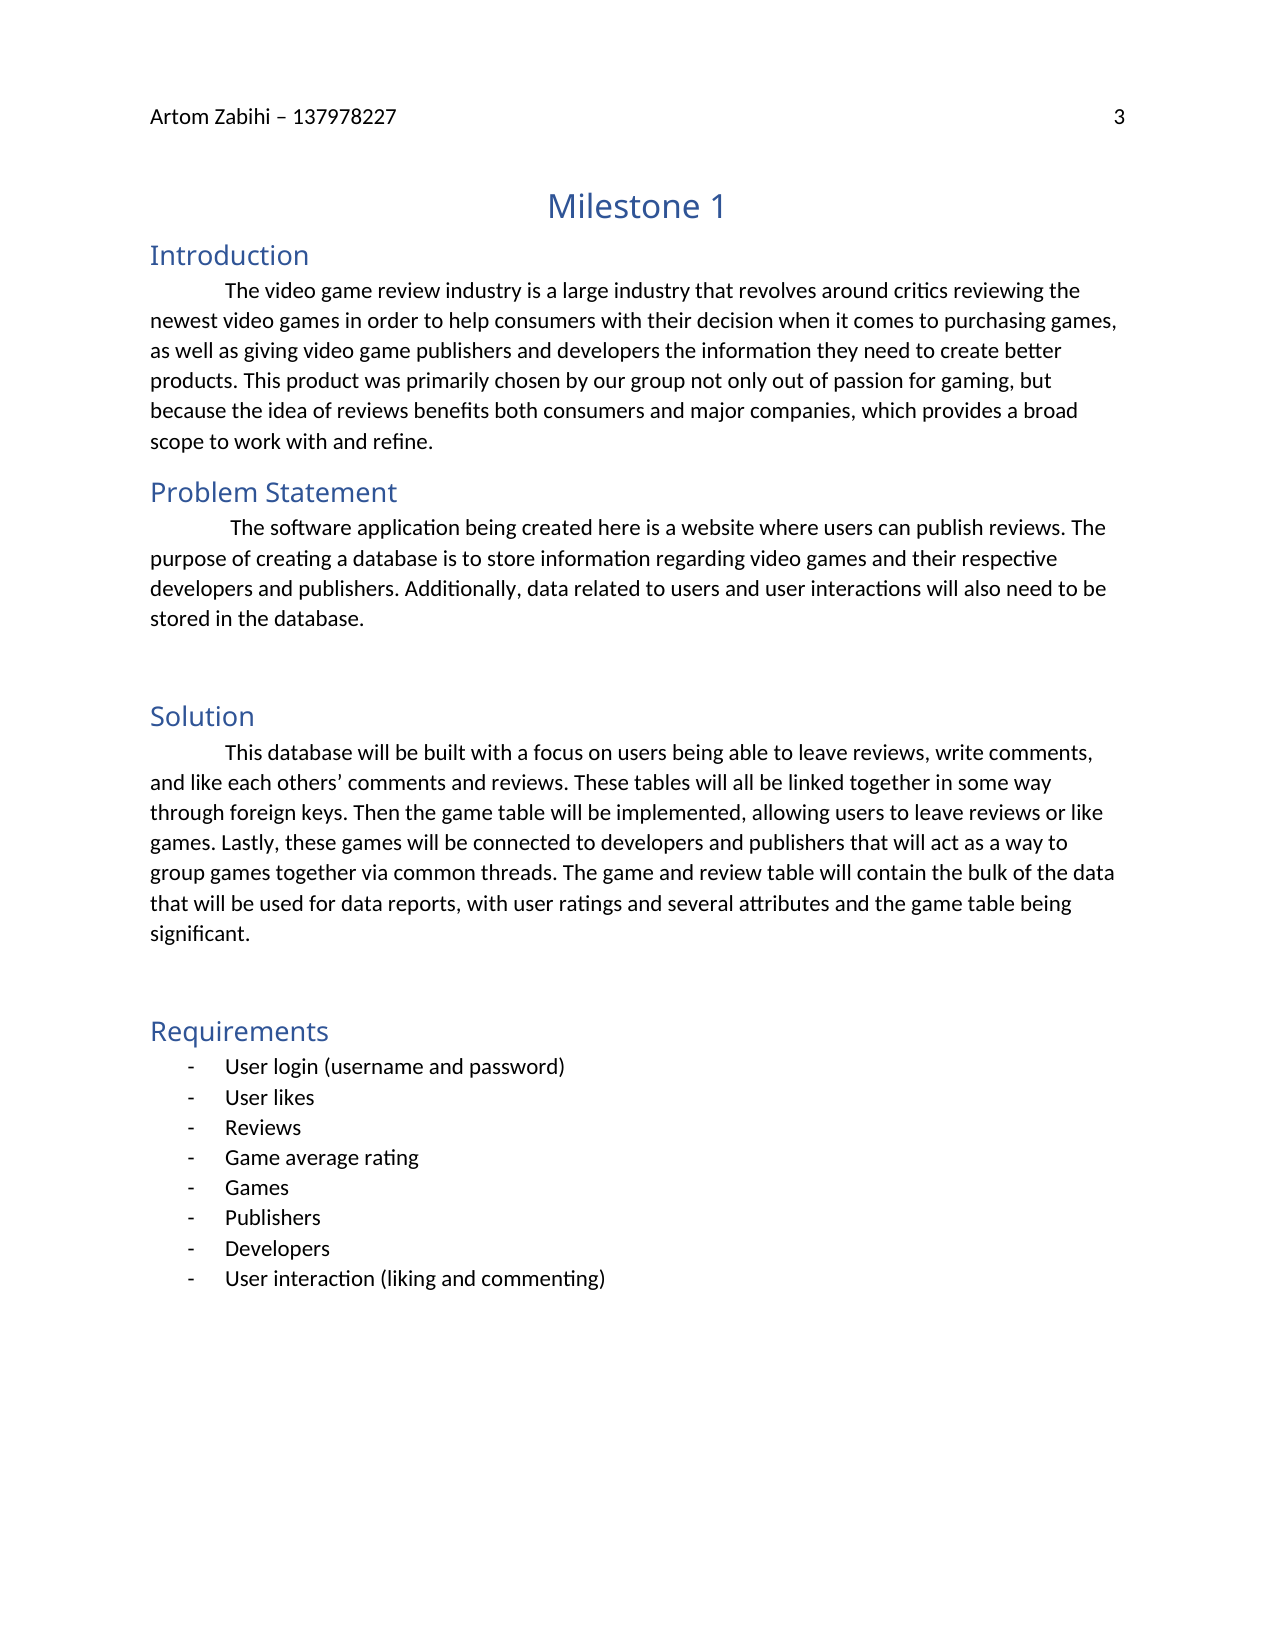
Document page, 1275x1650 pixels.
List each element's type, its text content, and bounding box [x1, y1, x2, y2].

list User login (username and password) [187, 1052, 1125, 1080]
list Game average rating [187, 1143, 1125, 1171]
list Games [187, 1173, 1125, 1201]
list User interaction (liking and commenting) [187, 1264, 1125, 1292]
list Publishers [187, 1203, 1125, 1231]
subtitle Solution [150, 698, 1125, 735]
subtitle Problem Statement [150, 474, 1125, 511]
text The software application being created here is a website where users can publish reviews. The purpose of creating a database is to store information regarding video games and their respective developers and publishers. Additionally, data related to users and user interactions will also need to be stored in the database. [150, 513, 1125, 632]
subtitle Requirements [150, 1013, 1125, 1049]
list Developers [187, 1234, 1125, 1262]
text This database will be built with a focus on users being able to leave reviews, write comments, and like each others’ comments and reviews. These tables will all be linked together in some way through foreign keys. Then the game table will be implemented, allowing users to leave reviews or like games. Lastly, these games will be connected to developers and publishers that will act as a way to group games together via common threads. The game and review table will contain the bulk of the data that will be used for data reports, with user ratings and several attributes and the game table being significant. [150, 738, 1125, 947]
subtitle Milestone 1 [150, 183, 1125, 228]
list Reviews [187, 1113, 1125, 1141]
text The video game review industry is a large industry that revolves around critics reviewing the newest video games in order to help consumers with their decision when it comes to purchasing games, as well as giving video game publishers and developers the information they need to create better products. This product was primarily chosen by our group not only out of passion for gaming, but because the idea of reviews benefits both consumers and major companies, which provides a broad scope to work with and refine. [150, 276, 1125, 455]
subtitle Introduction [150, 236, 1125, 273]
list User likes [187, 1083, 1125, 1111]
